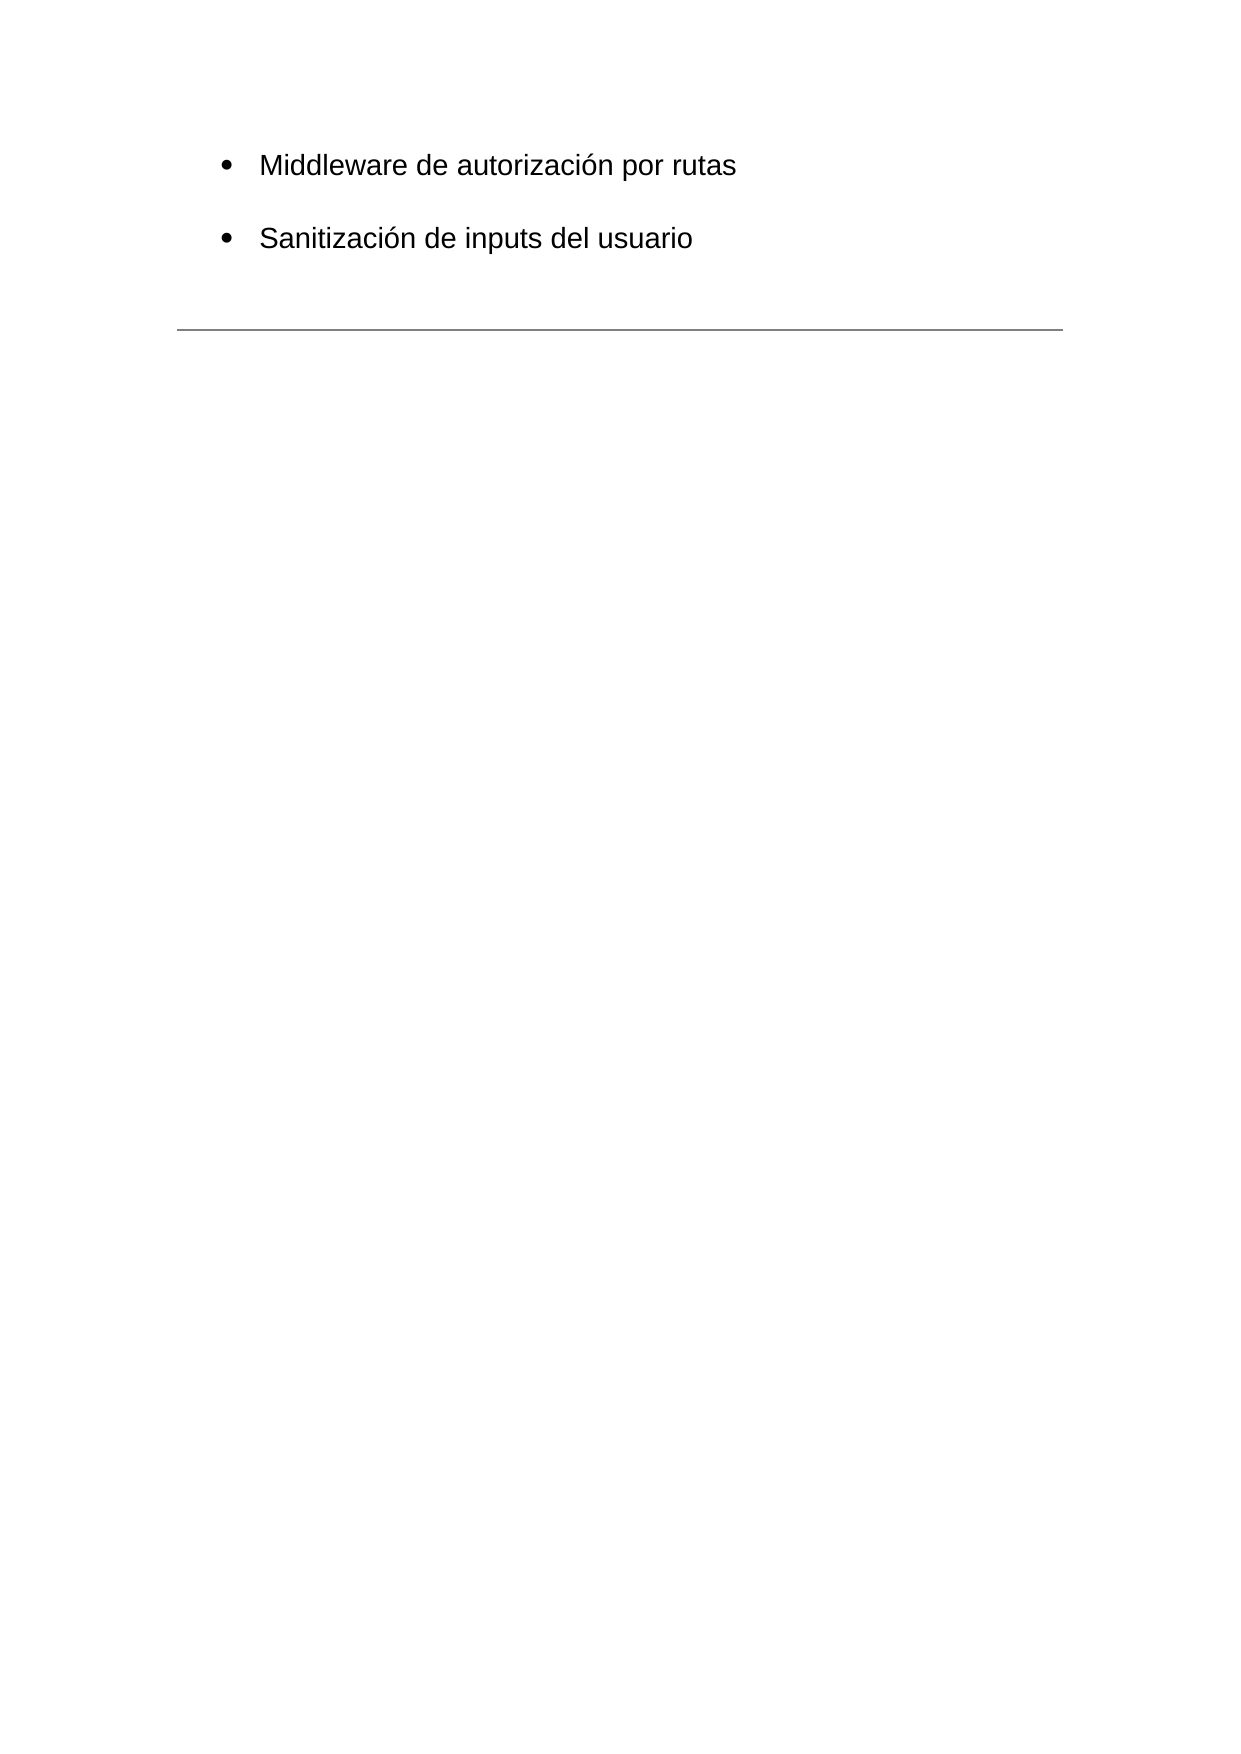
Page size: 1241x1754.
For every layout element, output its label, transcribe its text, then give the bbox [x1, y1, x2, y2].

list Middleware de autorización por rutas [222, 148, 1063, 181]
list Sanitización de inputs del usuario [222, 221, 1063, 255]
